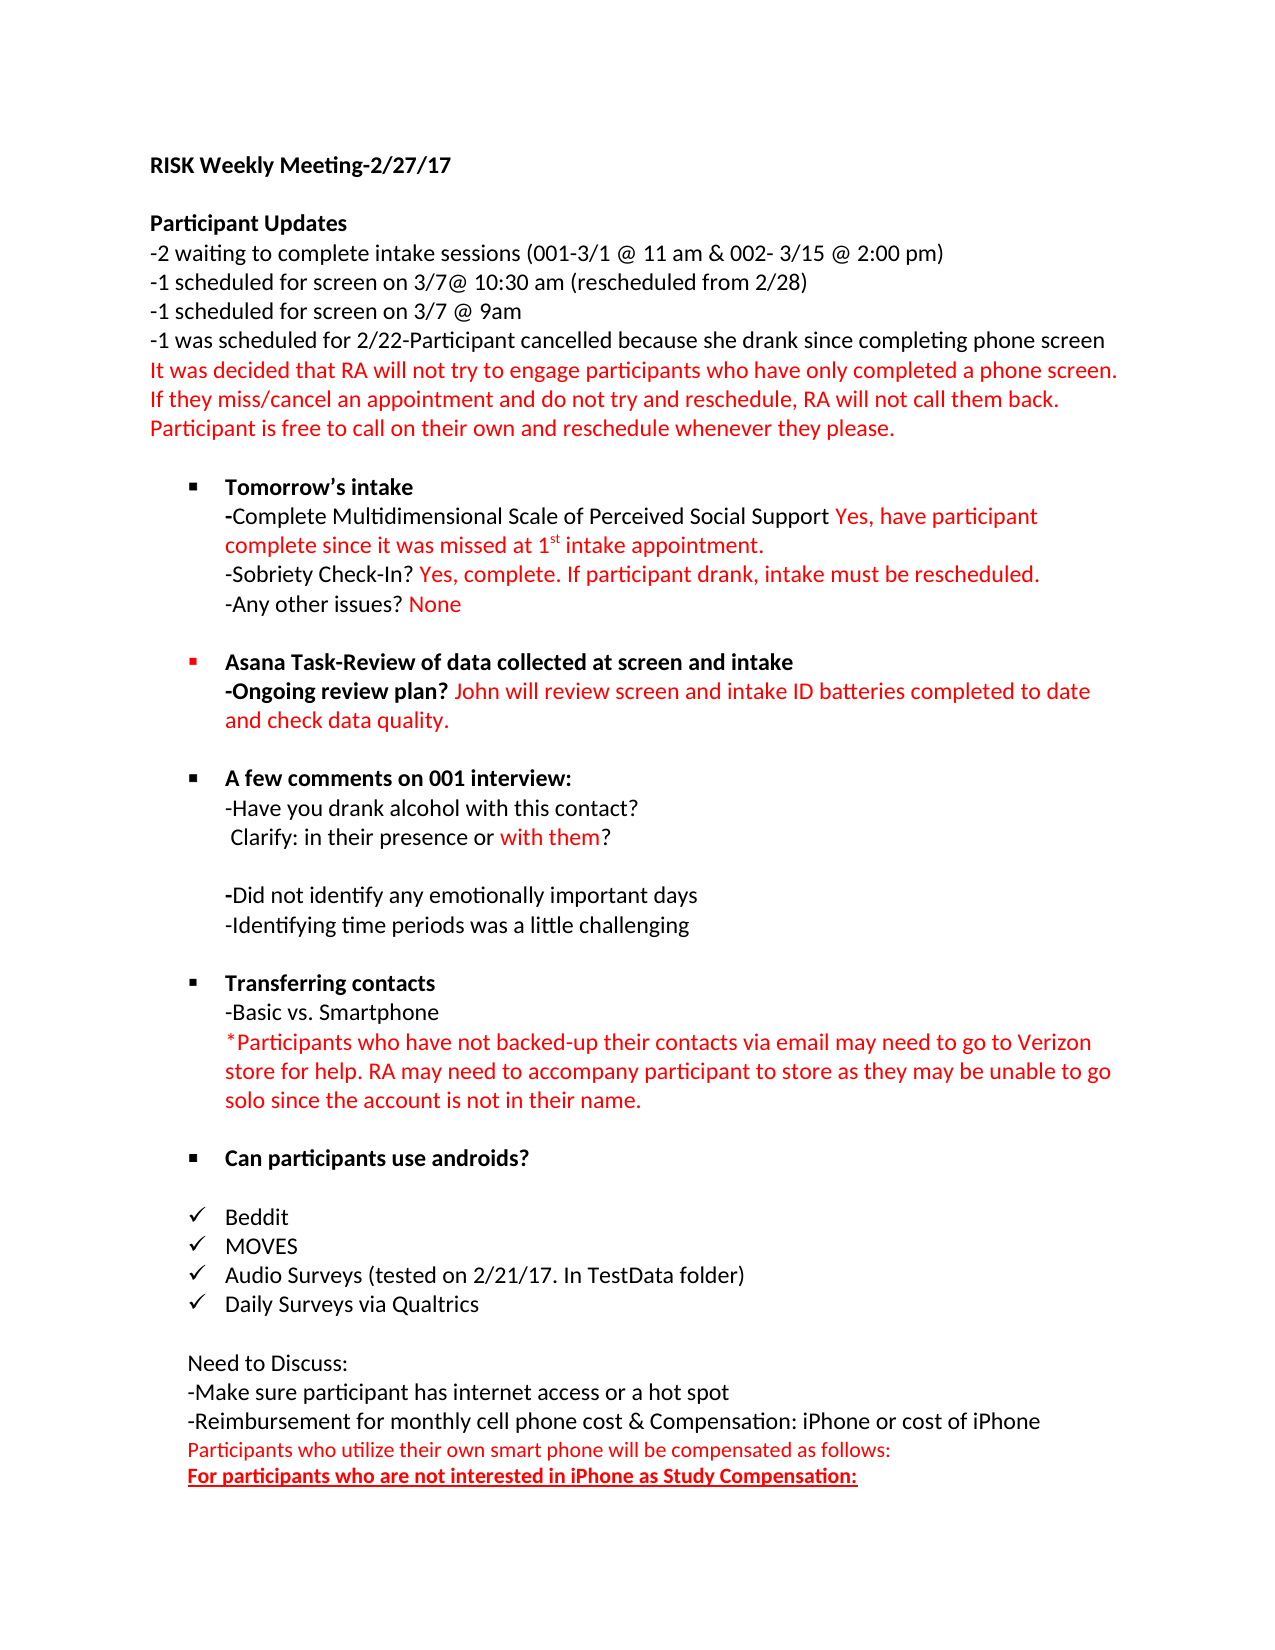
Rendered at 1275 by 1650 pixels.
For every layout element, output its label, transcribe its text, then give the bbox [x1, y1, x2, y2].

text -Did not identify any emotionally important days -Identifying time periods was a little challenging [225, 1180, 1125, 1239]
list Transferring contacts -Basic vs. Smartphone *Participants who have not backed-up their contacts via email may need to go to Verizon store for help. RA may need to accompany participant to store as they may be unable to go solo since the account is not in their name. [187, 1268, 1125, 1443]
text RISK Weekly Meeting-2/27/17 [150, 391, 1125, 421]
text Participant Updates -2 waiting to complete intake sessions (001-3/1 @ 11 am & 002- 3/15 @ 2:00 pm) -1 scheduled for screen on 3/7@ 10:30 am (rescheduled from 2/28) -1 scheduled for screen on 3/7 @ 9am -1 was scheduled for 2/22-Participant cancelled because she drank since completing phone screen It was decided that RA will not try to engage participants who have only completed a phone screen. If they miss/cancel an appointment and do not try and reschedule, RA will not call them back. Participant is free to call on their own and reschedule whenever they please. [150, 450, 1125, 684]
list Asana Task-Review of data collected at screen and intake -Ongoing review plan? John will review screen and intake ID batteries completed to date and check data quality. [187, 917, 1125, 1034]
list Tomorrow’s intake -Complete Multidimensional Scale of Perceived Social Support Yes, have participant complete since it was missed at 1st intake appointment. -Sobriety Check-In? Yes, complete. If participant drank, intake must be rescheduled. -Any other issues? None [187, 713, 1125, 888]
text Need to Discuss: -Make sure participant has internet access or a hot spot -Reimbursement for monthly cell phone cost -Compensation: iPhone or cost of iPhone -Getting SMS and Voice [187, 150, 1125, 303]
list Discuss and review draft of phone release agreement-Jill [187, 332, 1125, 362]
list A few comments on 001 interview: -Have you drank alcohol with this contact? Clarify: in their presence or with them? [187, 1063, 1125, 1151]
